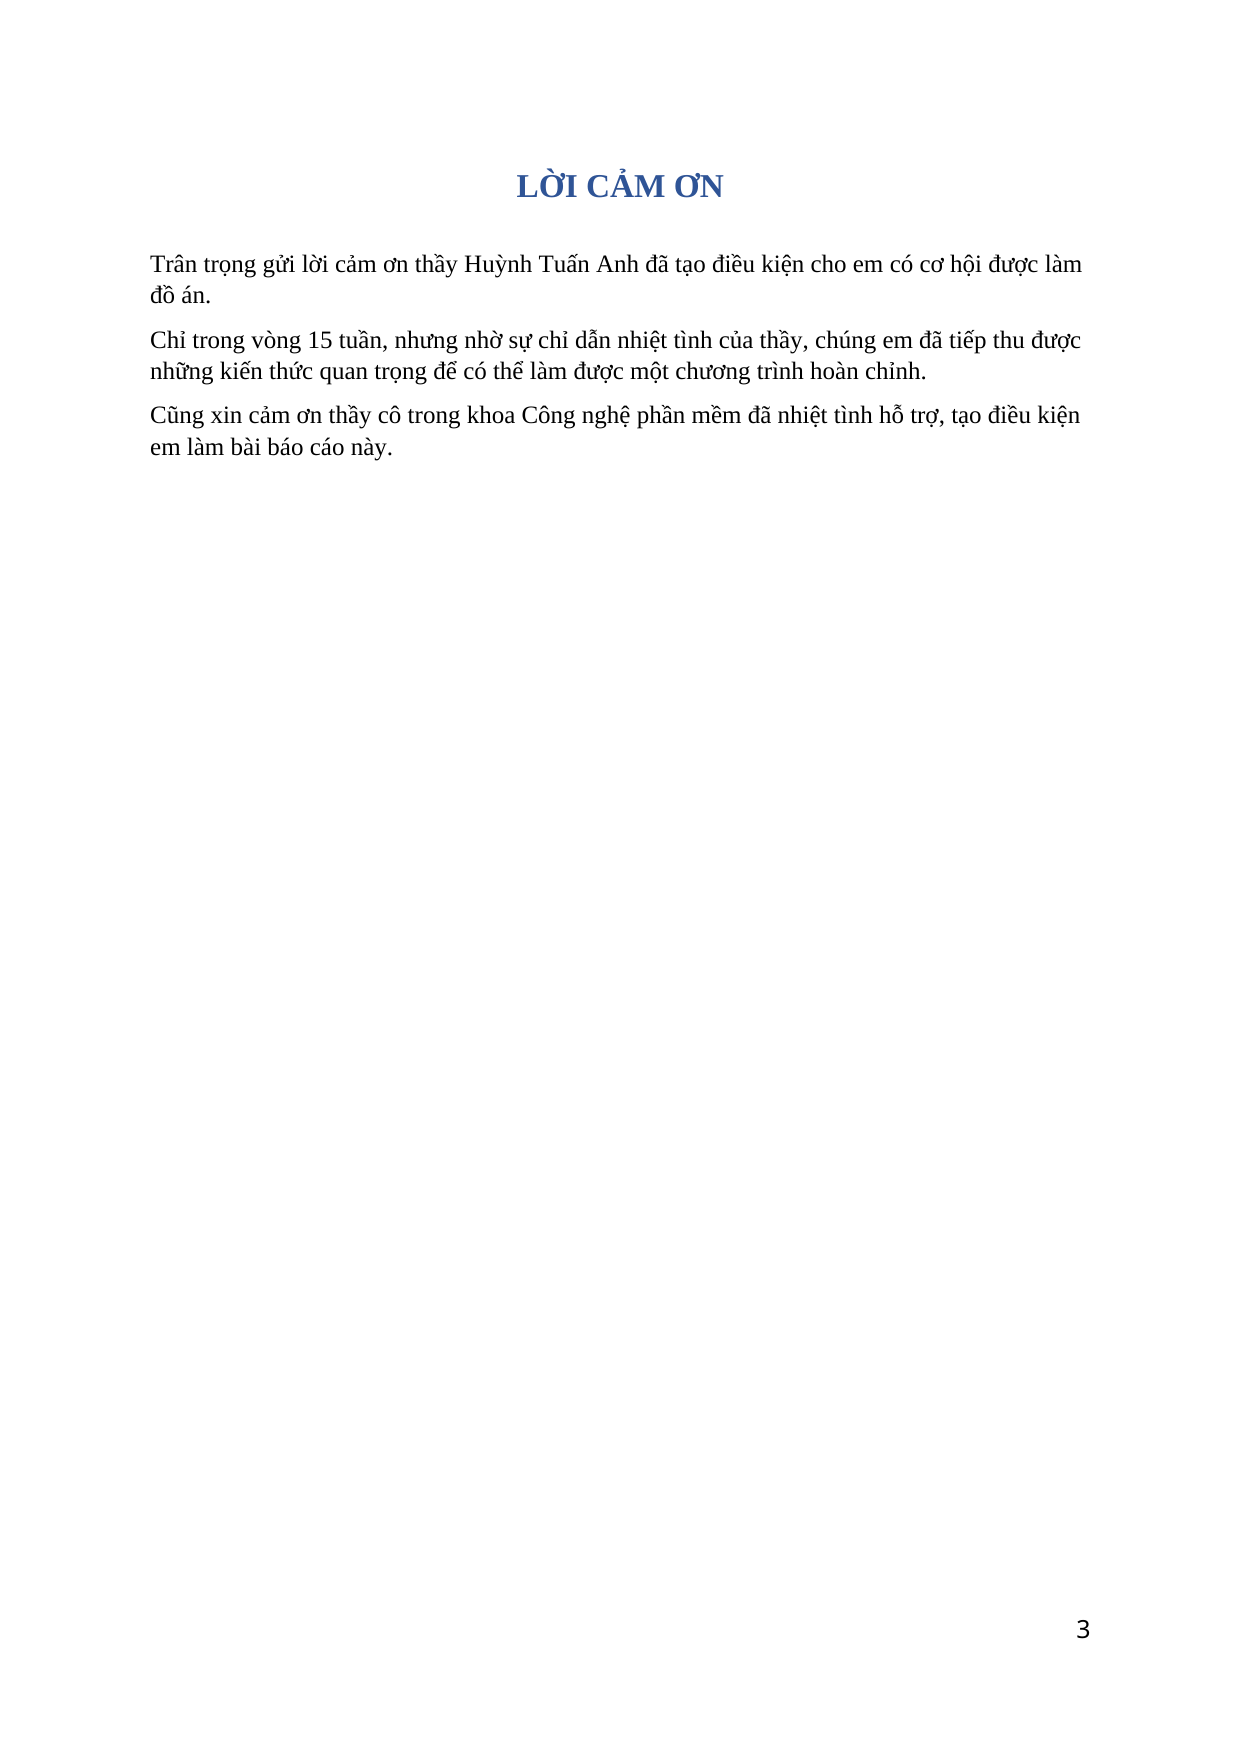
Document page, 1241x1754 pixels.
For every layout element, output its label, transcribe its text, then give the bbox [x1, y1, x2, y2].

text Trân trọng gửi lời cảm ơn thầy Huỳnh Tuấn Anh đã tạo điều kiện cho em có cơ hội được làm đồ án. [150, 249, 1090, 309]
text Chỉ trong vòng 15 tuần, nhưng nhờ sự chỉ dẫn nhiệt tình của thầy, chúng em đã tiếp thu được những kiến thức quan trọng để có thể làm được một chương trình hoàn chỉnh. [150, 325, 1090, 385]
text Cũng xin cảm ơn thầy cô trong khoa Công nghệ phần mềm đã nhiệt tình hỗ trợ, tạo điều kiện em làm bài báo cáo này. [150, 400, 1090, 461]
subtitle LỜI CẢM ƠN [150, 167, 1090, 205]
